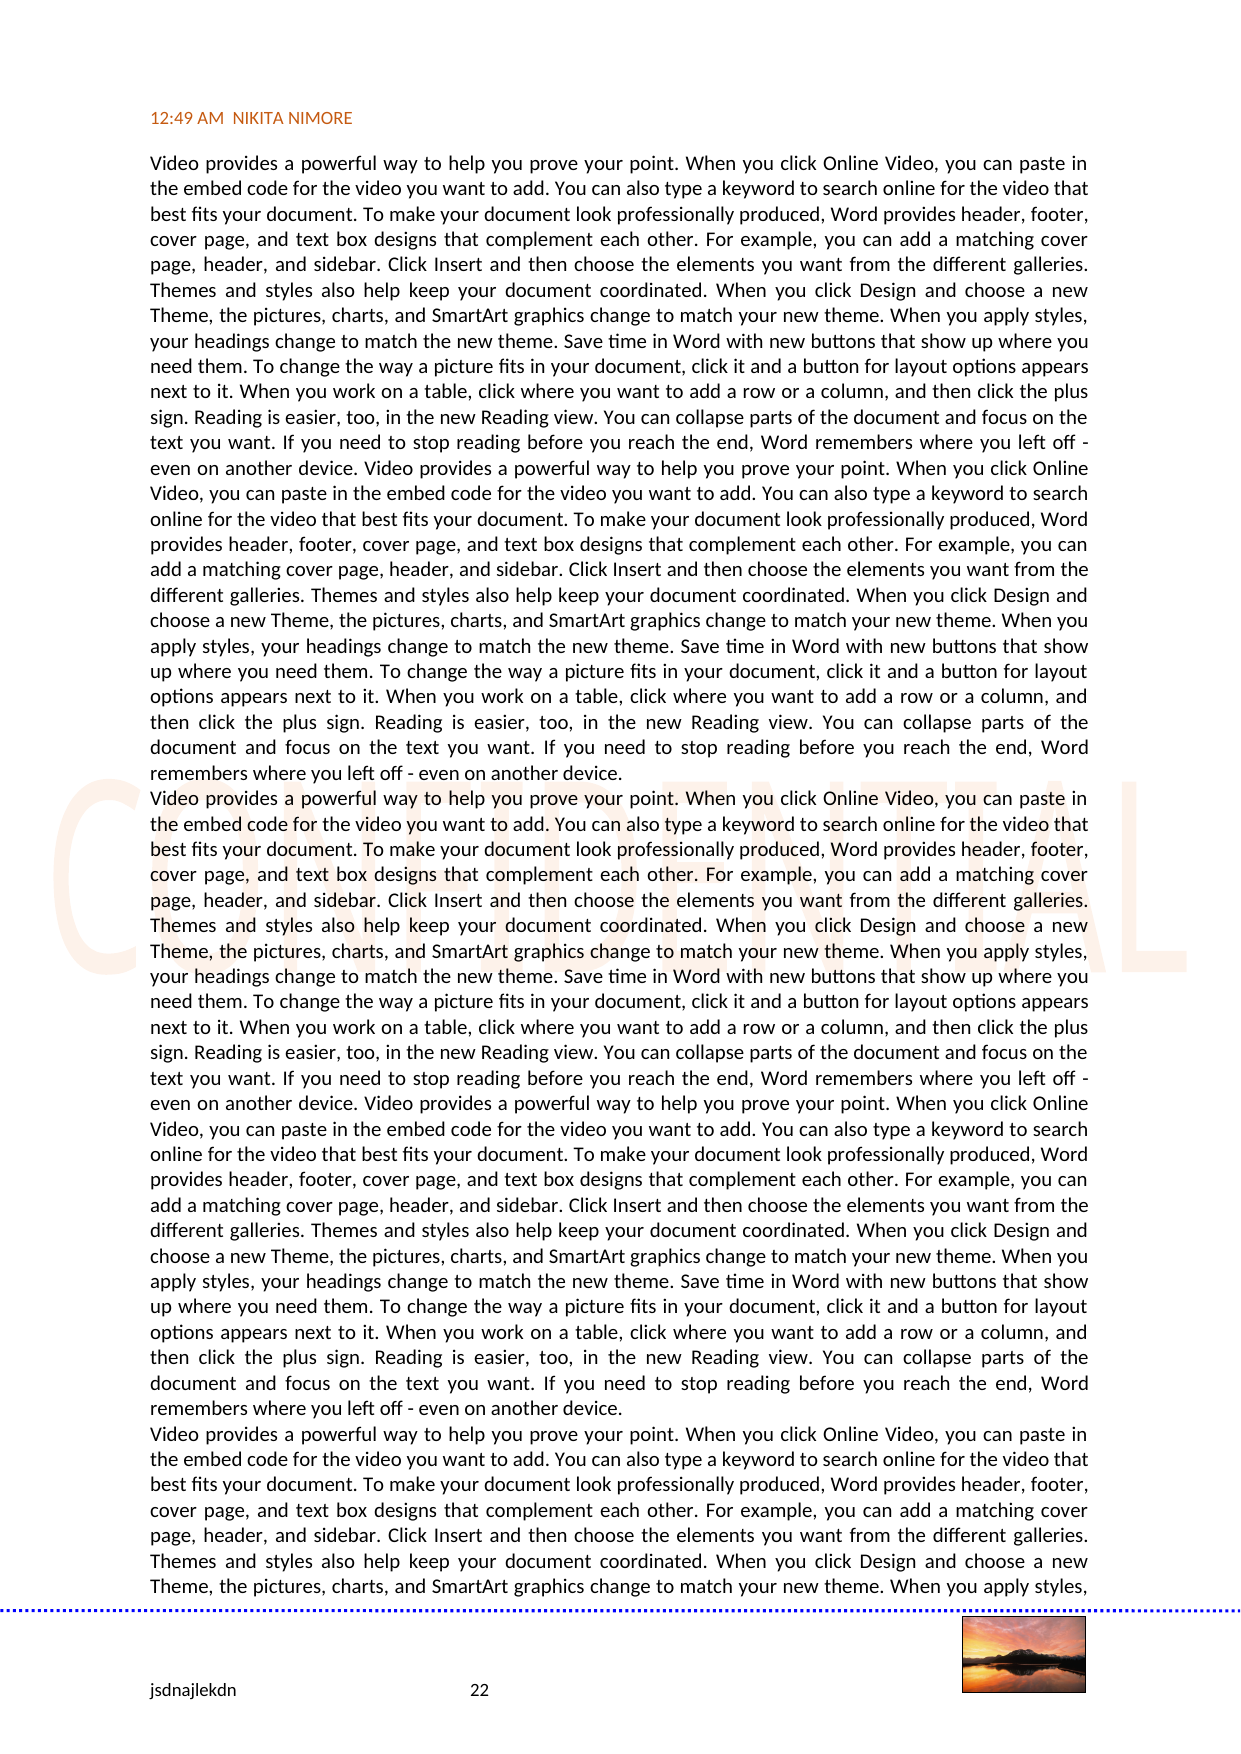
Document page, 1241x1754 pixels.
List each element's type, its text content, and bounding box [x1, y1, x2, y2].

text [150, 150, 1090, 785]
picture [963, 1617, 1085, 1692]
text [150, 1421, 1090, 1599]
